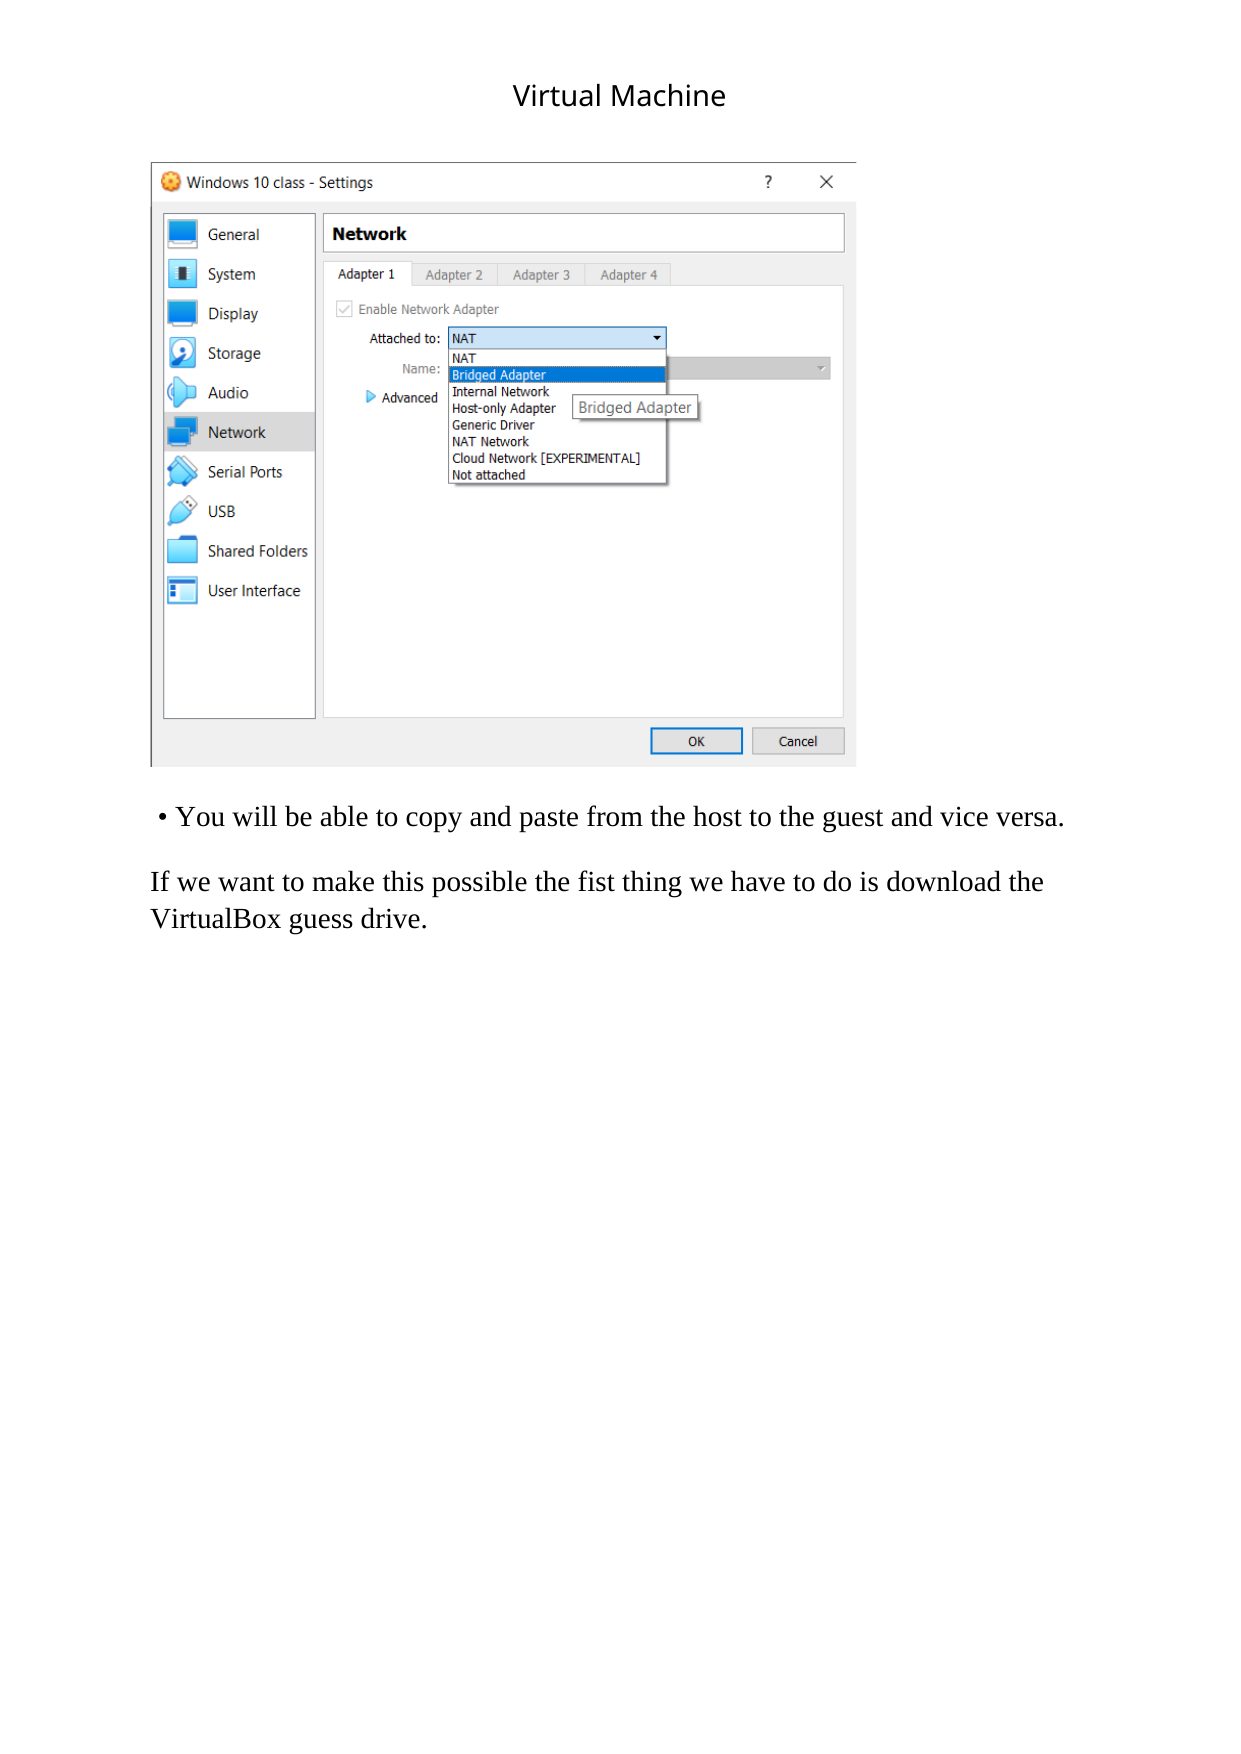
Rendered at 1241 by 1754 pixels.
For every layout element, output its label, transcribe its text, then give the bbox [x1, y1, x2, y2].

picture [150, 162, 857, 767]
text If we want to make this possible the fist thing we have to do is download the VirtualBox guess drive. [150, 864, 1090, 934]
text • You will be able to copy and paste from the host to the guest and vice versa. [150, 799, 1090, 833]
